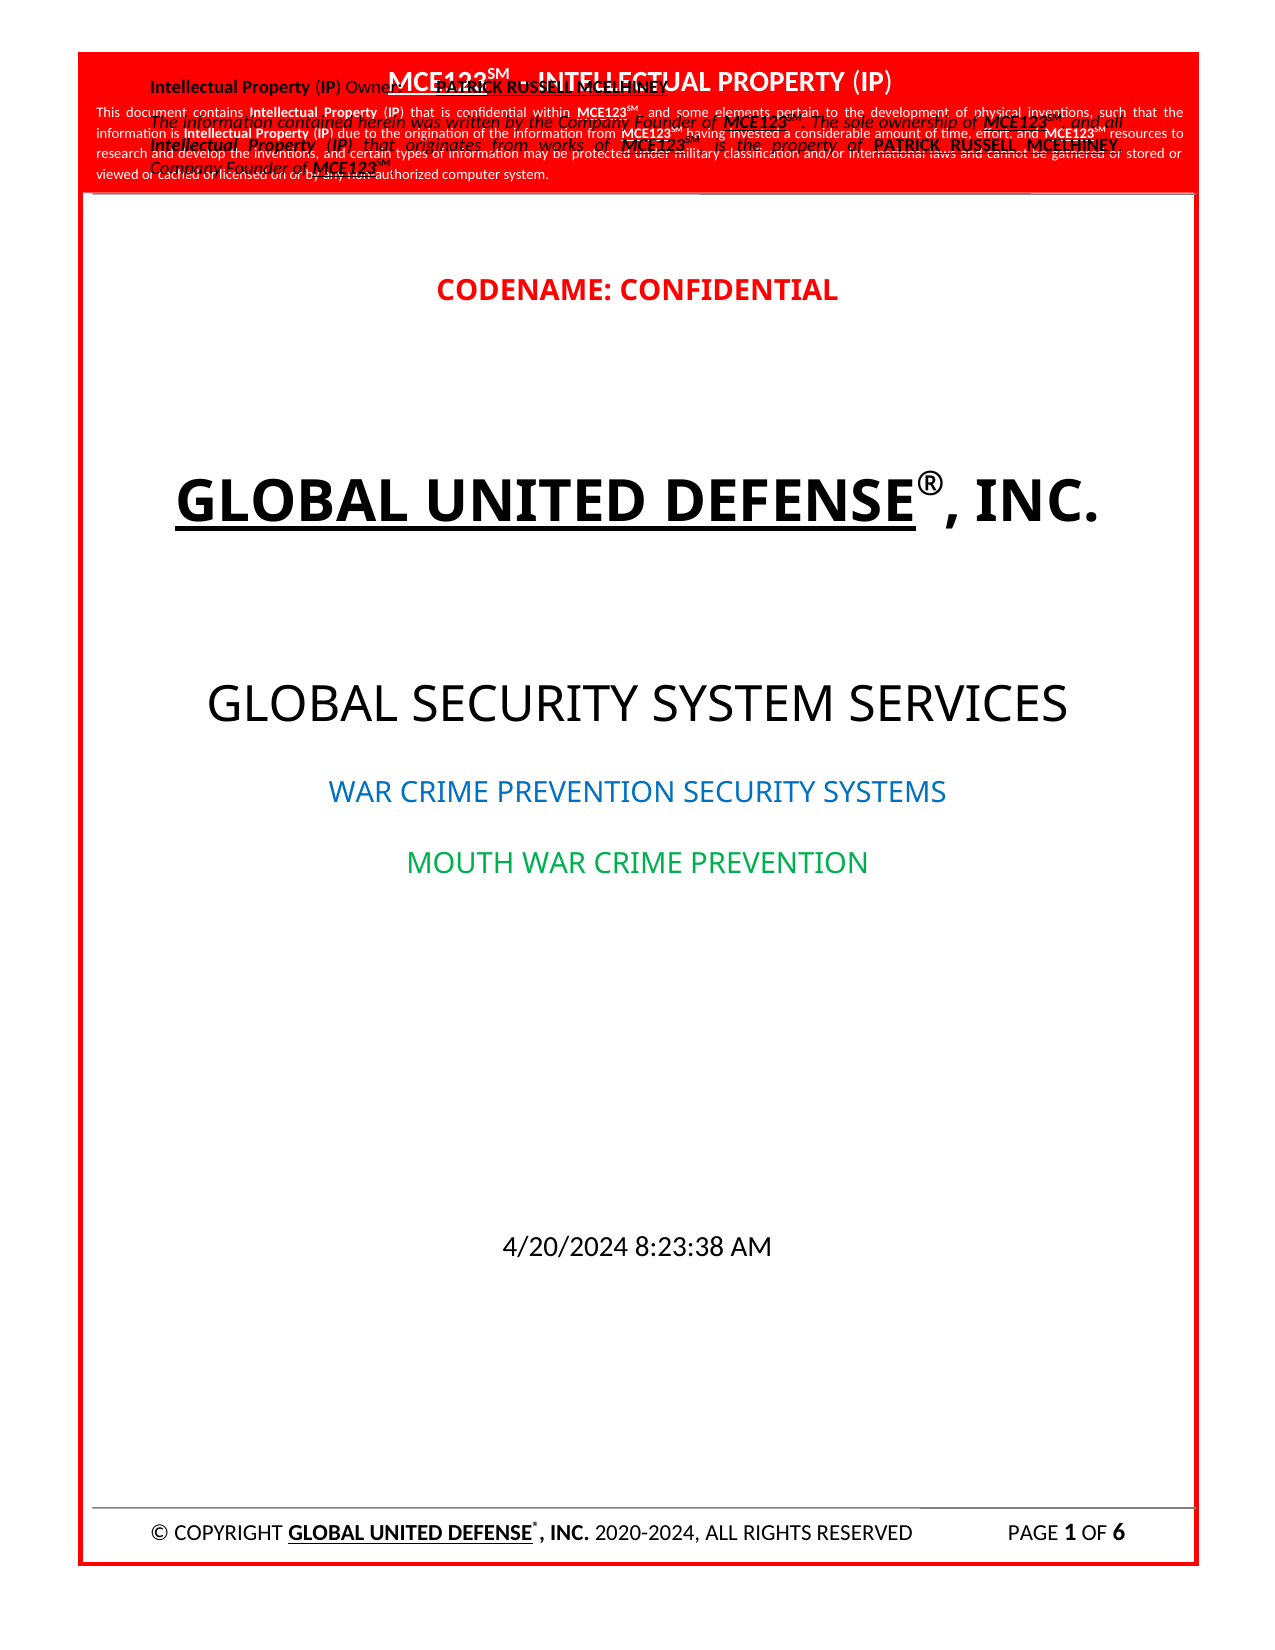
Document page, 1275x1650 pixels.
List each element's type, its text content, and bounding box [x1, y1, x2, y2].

text GLOBAL UNITED DEFENSE®, INC. [150, 459, 1125, 539]
text CODENAME: CONFIDENTIAL [150, 269, 1125, 309]
subtitle MOUTH WAR CRIME PREVENTION [150, 842, 1125, 882]
text GLOBAL SECURITY SYSTEM SERVICES [150, 668, 1125, 736]
subtitle WAR CRIME PREVENTION SECURITY SYSTEMS [150, 772, 1125, 811]
text 4/20/2024 8:23:38 AM [150, 1228, 1125, 1264]
